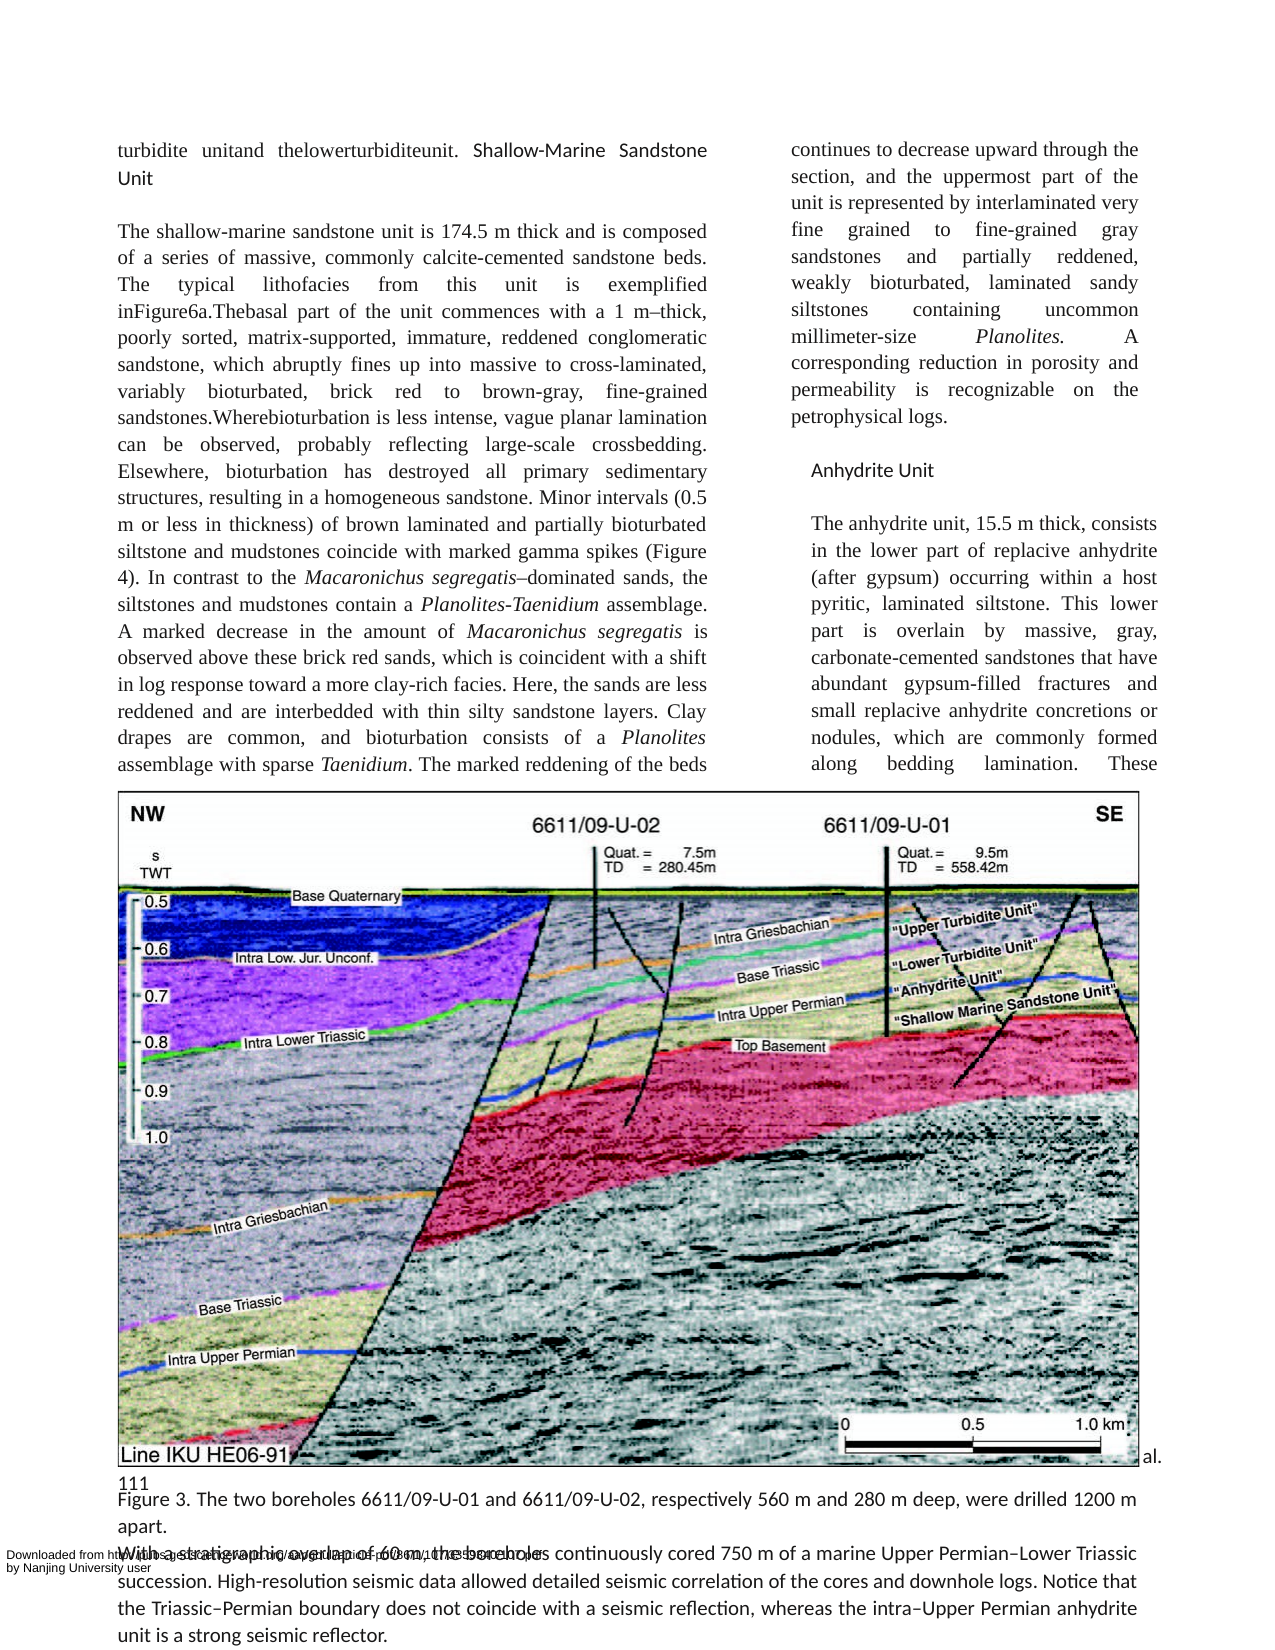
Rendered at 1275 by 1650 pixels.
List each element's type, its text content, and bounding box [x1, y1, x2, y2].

text The shallow-marine sandstone unit is 174.5 m thick and is composed of a series of massive, commonly calcite-cemented sandstone beds. The typical lithofacies from this unit is exemplified inFigure6a.Thebasal part of the unit commences with a 1 m–thick, poorly sorted, matrix-supported, immature, reddened conglomeratic sandstone, which abruptly fines up into massive to cross-laminated, variably bioturbated, brick red to brown-gray, fine-grained sandstones.Wherebioturbation is less intense, vague planar lamination can be observed, probably reflecting large-scale crossbedding. Elsewhere, bioturbation has destroyed all primary sedimentary structures, resulting in a homogeneous sandstone. Minor intervals (0.5 m or less in thickness) of brown laminated and partially bioturbated siltstone and mudstones coincide with marked gamma spikes (Figure 4). In contrast to the Macaronichus segregatis–dominated sands, the siltstones and mudstones contain a Planolites-Taenidium assemblage. A marked decrease in the amount of Macaronichus segregatis is observed above these brick red sands, which is coincident with a shift in log response toward a more clay-rich facies. Here, the sands are less reddened and are interbedded with thin silty sandstone layers. Clay drapes are common, and bioturbation consists of a Planolites assemblage with sparse Taenidium. The marked reddening of the beds continues to decrease upward through the section, and the uppermost part of the unit is represented by interlaminated very fine grained to fine-grained gray sandstones and partially reddened, weakly bioturbated, laminated sandy siltstones containing uncommon millimeter-size Planolites. A corresponding reduction in porosity and permeability is recognizable on the petrophysical logs. [117, 218, 708, 776]
subtitle Anhydrite Unit [811, 457, 1159, 483]
table_header Figure 3. The two boreholes 6611/09-U-01 and 6611/09-U-02, respectively 560 m and 280 m deep, were drilled 1200 m apart. With a stratigraphic overlap of 60 m, the boreholes continuously cored 750 m of a marine Upper Permian–Lower Triassic succession. High-resolution seismic data allowed detailed seismic correlation of the cores and downhole logs. Notice that the Triassic–Permian boundary does not coincide with a seismic reflection, whereas the intra–Upper Permian anhydrite unit is a strong seismic reflector. [117, 1467, 1139, 1650]
picture [117, 790, 1140, 1467]
text The anhydrite unit, 15.5 m thick, consists in the lower part of replacive anhydrite (after gypsum) occurring within a host pyritic, laminated siltstone. This lower part is overlain by massive, gray, carbonate-cemented sandstones that have abundant gypsum-filled fractures and small replacive anhydrite concretions or nodules, which are commonly formed along bedding lamination. These sandstones are themselves overlain by a fine-grained to coarse-grained sandstone containing large amounts of replacive anhydrite and reworked clasts of the underlying lithologies. Possibledesiccation structures are found at the top of the unit. The size of the anhydrite nodules ranges from a few millimeters, where associated with bedding lamination, to greater than 5 cm, where they have a mosaic or almost chickenwire structure (Figure 6b, c). The cumulative thickness of anhydrite throughout the unit is approximately 6.5 m. Seismically, the anhydrite unit is clearly distinguished from the overlying and underlying units as a high-velocity, high-density layer. [811, 511, 1158, 775]
